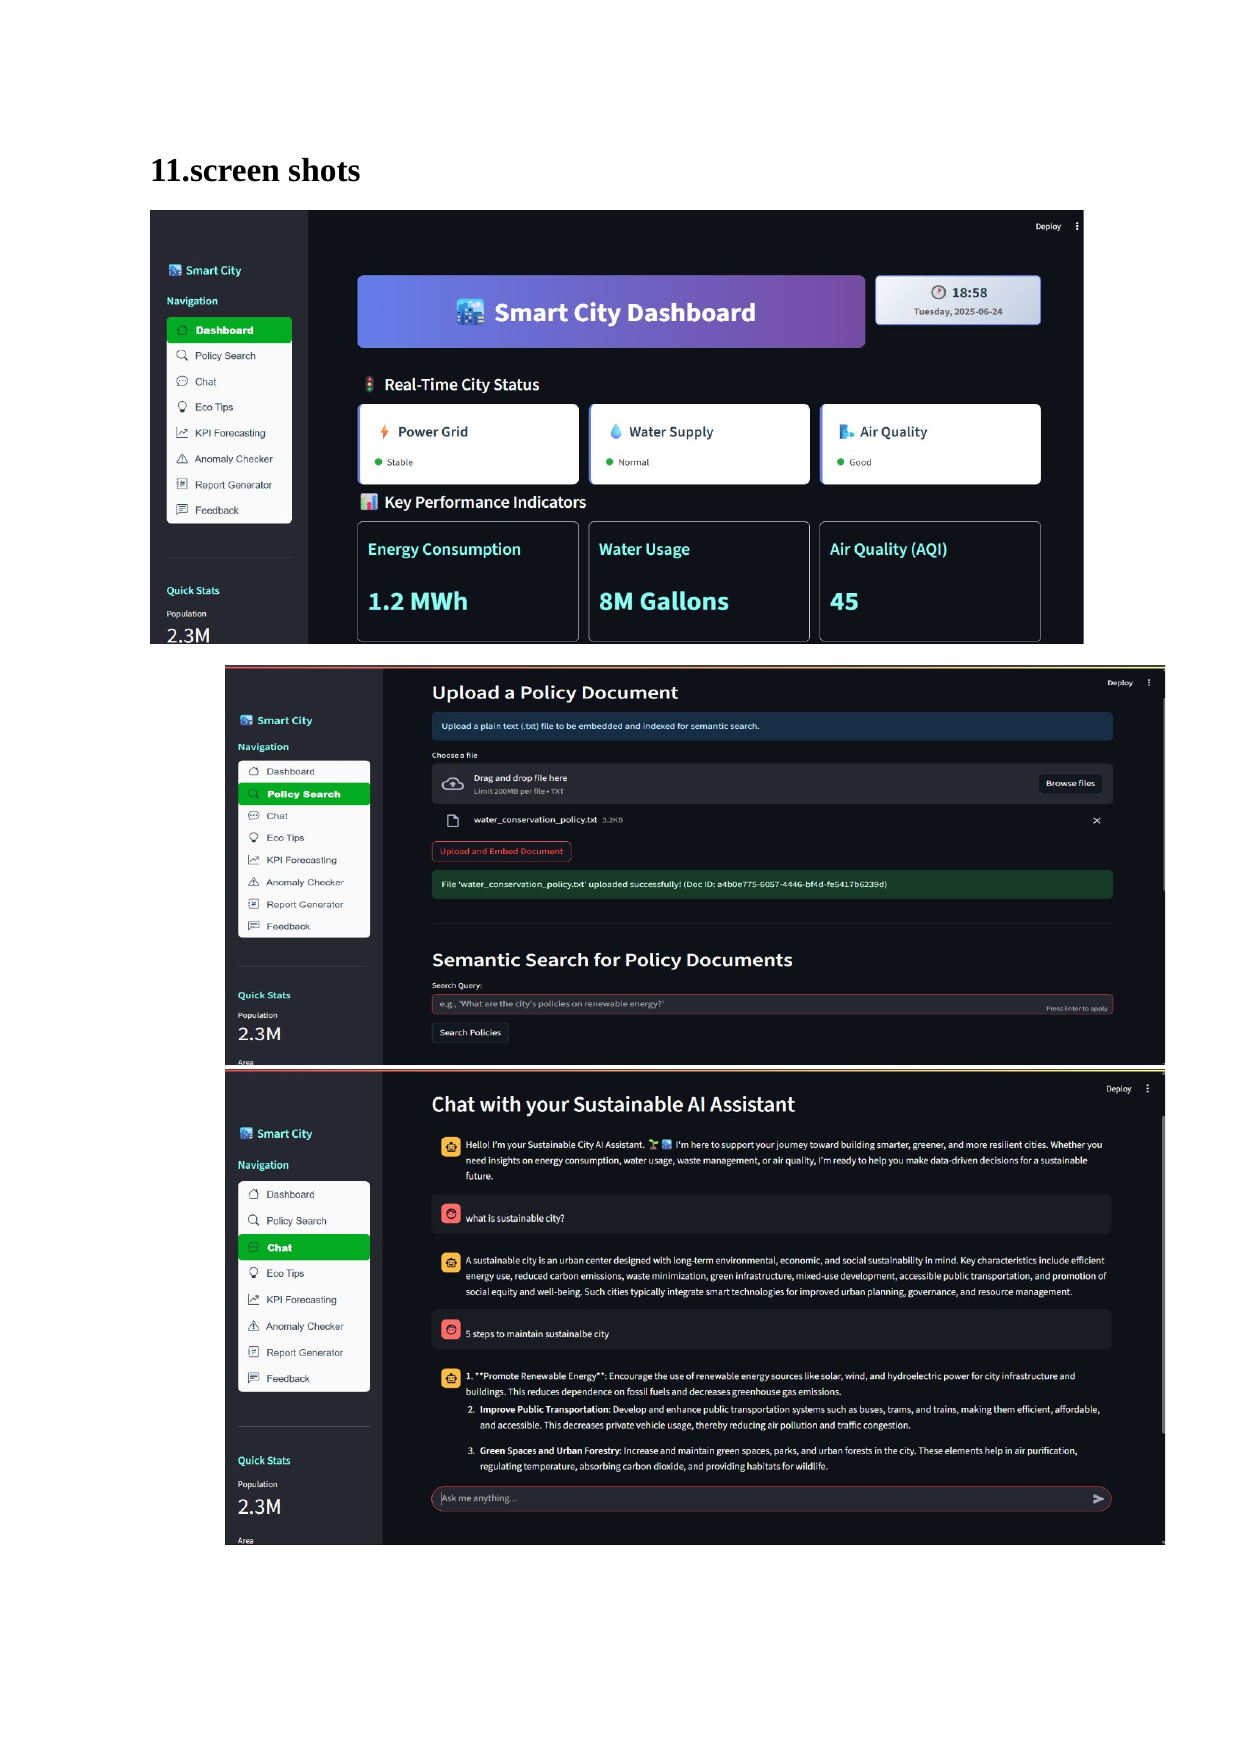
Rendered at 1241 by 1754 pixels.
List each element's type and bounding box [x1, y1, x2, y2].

picture [225, 665, 1166, 1065]
text [150, 150, 1090, 188]
picture [150, 210, 1084, 644]
picture [225, 1069, 1166, 1545]
